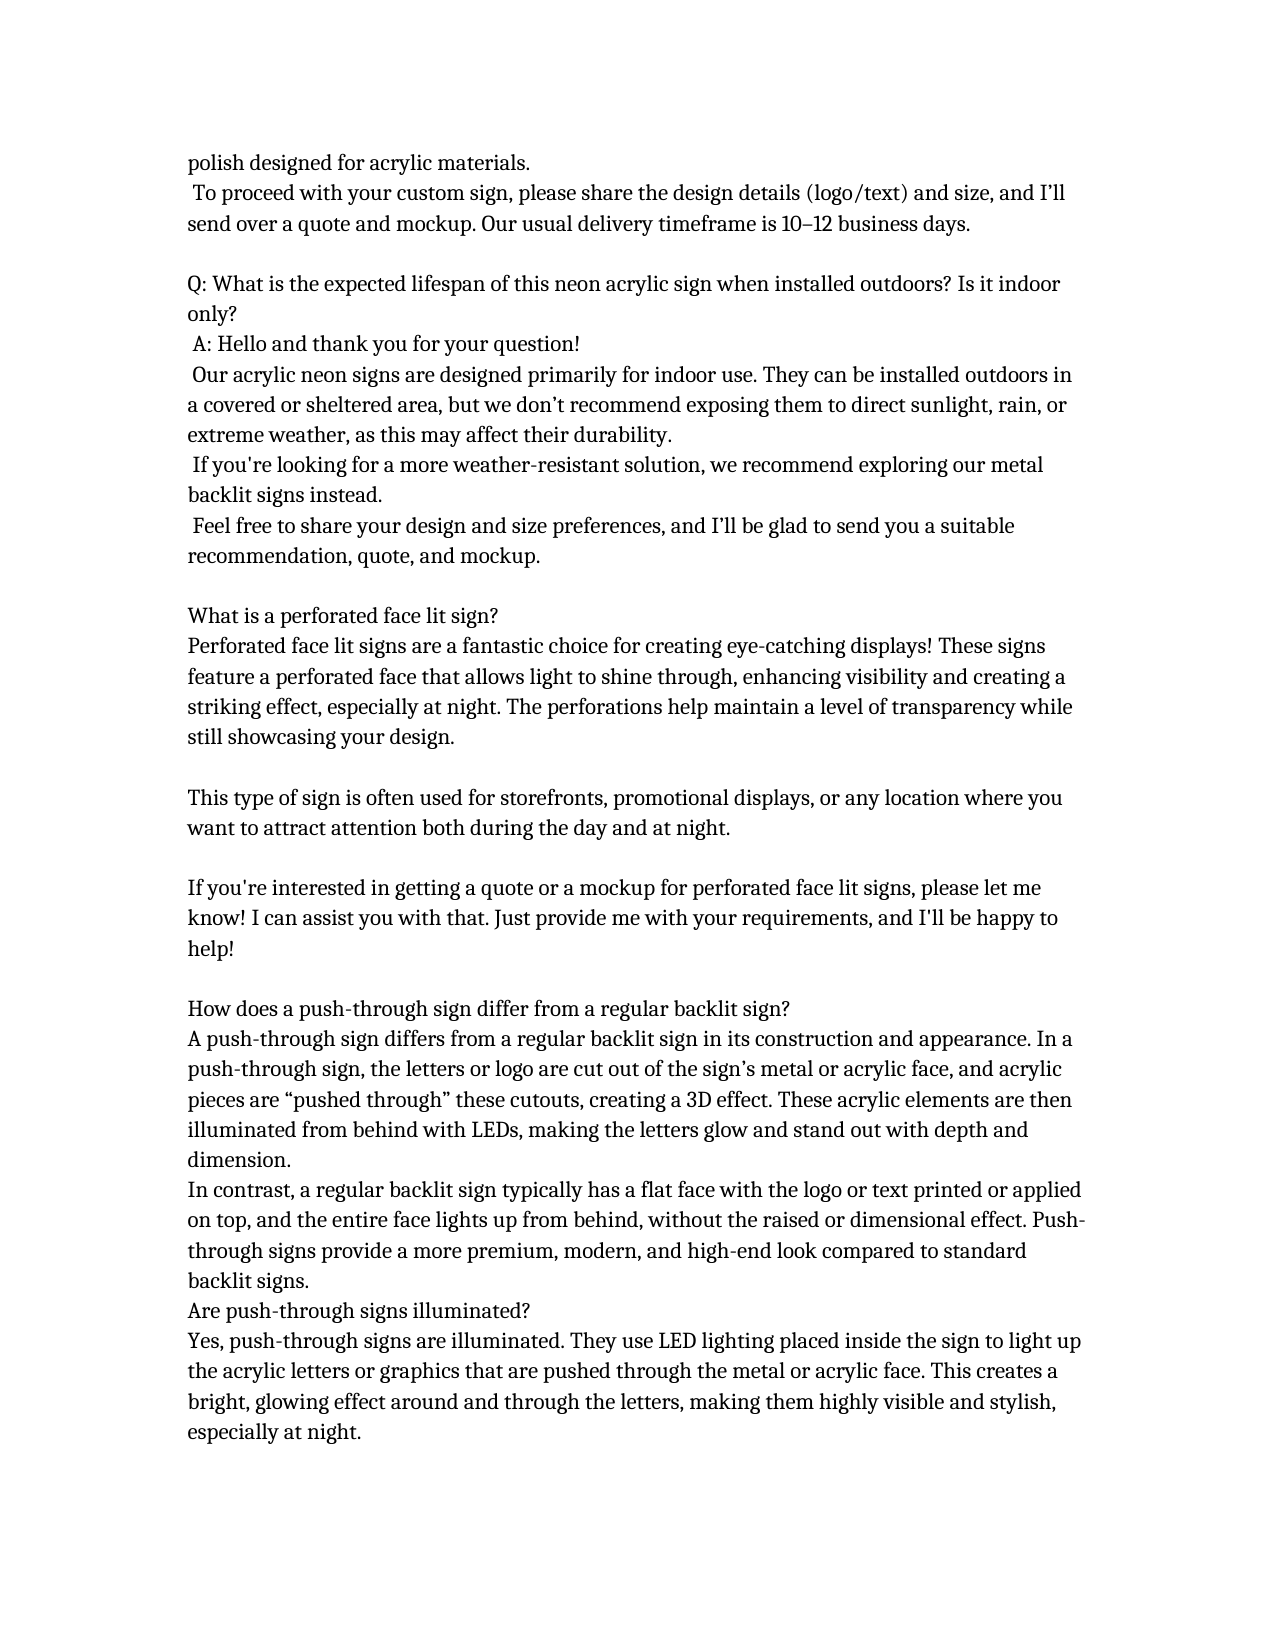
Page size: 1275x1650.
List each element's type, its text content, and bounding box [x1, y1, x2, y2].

text Perforated face lit signs are a fantastic choice for creating eye-catching displays! These signs feature a perforated face that allows light to shine through, enhancing visibility and creating a striking effect, especially at night. The perforations help maintain a level of transparency while still showcasing your design. This type of sign is often used for storefronts, promotional displays, or any location where you want to attract attention both during the day and at night. If you're interested in getting a quote or a mockup for perforated face lit signs, please let me know! I can assist you with that. Just provide me with your requirements, and I'll be happy to help! [187, 633, 1087, 962]
text Q: What is the expected lifespan of this neon acrylic sign when installed outdoors? Is it indoor only? A: Hello and thank you for your question! Our acrylic neon signs are designed primarily for indoor use. They can be installed outdoors in a covered or sheltered area, but we don’t recommend exposing them to direct sunlight, rain, or extreme weather, as this may affect their durability. If you're looking for a more weather-resistant solution, we recommend exploring our metal backlit signs instead. Feel free to share your design and size preferences, and I’ll be glad to send you a suitable recommendation, quote, and mockup. [187, 271, 1087, 569]
text How does a push-through sign differ from a regular backlit sign? [187, 996, 1087, 1022]
text What is a perforated face lit sign? [187, 603, 1087, 629]
text Are push-through signs illuminated? [187, 1298, 1087, 1324]
text A push-through sign differs from a regular backlit sign in its construction and appearance. In a push-through sign, the letters or logo are cut out of the sign’s metal or acrylic face, and acrylic pieces are “pushed through” these cutouts, creating a 3D effect. These acrylic elements are then illuminated from behind with LEDs, making the letters glow and stand out with depth and dimension. [187, 1026, 1087, 1173]
text Yes, push-through signs are illuminated. They use LED lighting placed inside the sign to light up the acrylic letters or graphics that are pushed through the metal or acrylic face. This creates a bright, glowing effect around and through the letters, making them highly visible and stylish, especially at night. [187, 1328, 1087, 1445]
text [187, 150, 1087, 237]
text In contrast, a regular backlit sign typically has a flat face with the logo or text printed or applied on top, and the entire face lights up from behind, without the raised or dimensional effect. Push-through signs provide a more premium, modern, and high-end look compared to standard backlit signs. [187, 1177, 1087, 1294]
